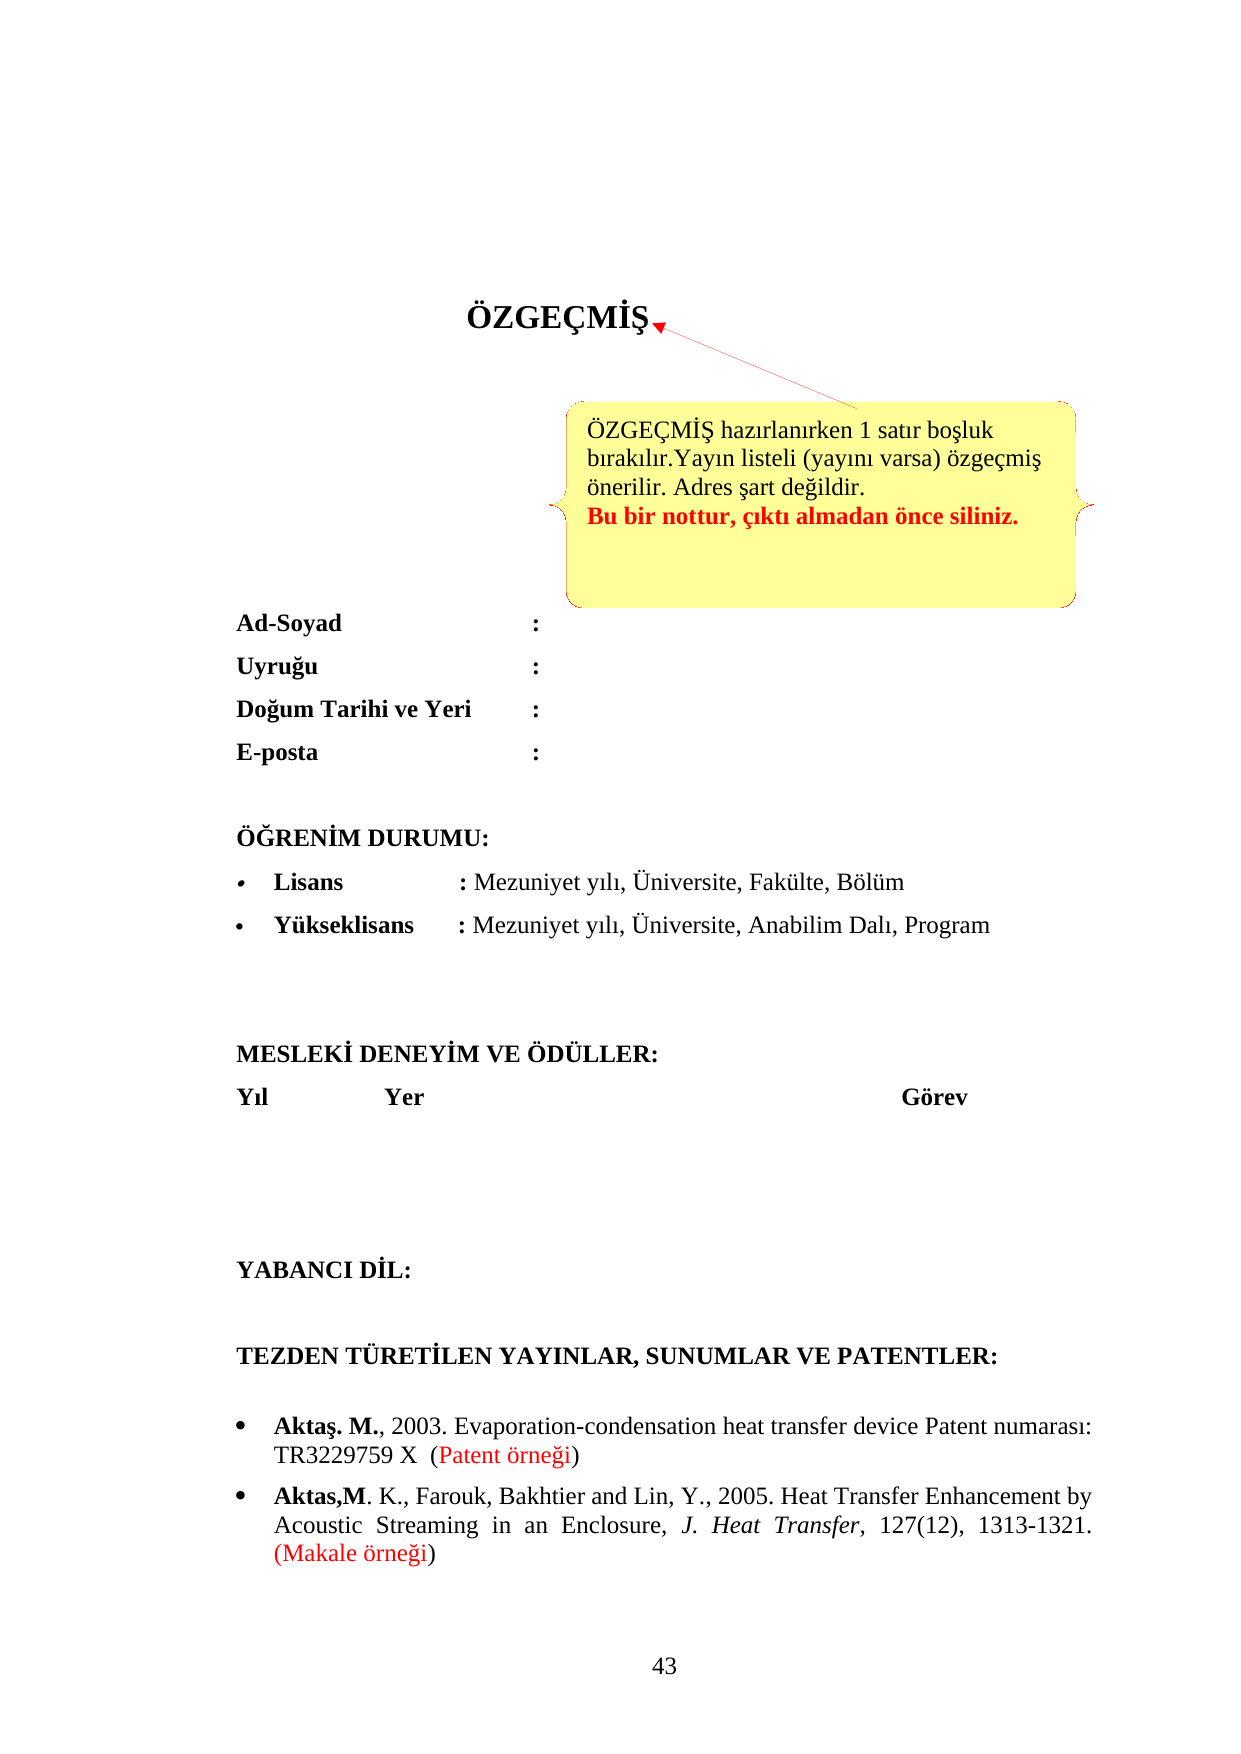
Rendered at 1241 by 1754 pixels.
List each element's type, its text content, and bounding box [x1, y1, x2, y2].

text YABANCI DİL: [236, 1255, 1092, 1283]
text Yıl Yer Görev [236, 1082, 1092, 1111]
subtitle Doğum Tarihi ve Yeri : [236, 694, 1092, 723]
text TEZDEN TÜRETİLEN YAYINLAR, SUNUMLAR VE PATENTLER: [236, 1341, 1092, 1370]
text MESLEKİ DENEYİM VE ÖDÜLLER: [236, 1039, 1092, 1068]
list Aktas,M. K., Farouk, Bakhtier and Lin, Y., 2005. Heat Transfer Enhancement by Acoustic Streaming in an Enclosure, J. Heat Transfer, 127(12), 1313-1321. (Makale örneği) [236, 1481, 1092, 1567]
text ÖĞRENİM DURUMU: [236, 823, 1092, 852]
subtitle E-posta : [236, 737, 1092, 766]
subtitle Ad-Soyad : [236, 608, 1092, 637]
subtitle Uyruğu : [236, 651, 1092, 680]
list Lisans : Mezuniyet yılı, Üniversite, Fakülte, Bölüm [236, 867, 1092, 895]
table_header ÖZGEÇMİŞ [225, 148, 660, 608]
table_header [660, 148, 1096, 608]
list Yükseklisans : Mezuniyet yılı, Üniversite, Anabilim Dalı, Program [236, 910, 1092, 938]
list Aktaş. M., 2003. Evaporation-condensation heat transfer device Patent numarası: TR3229759 X (Patent örneği) [236, 1411, 1092, 1468]
